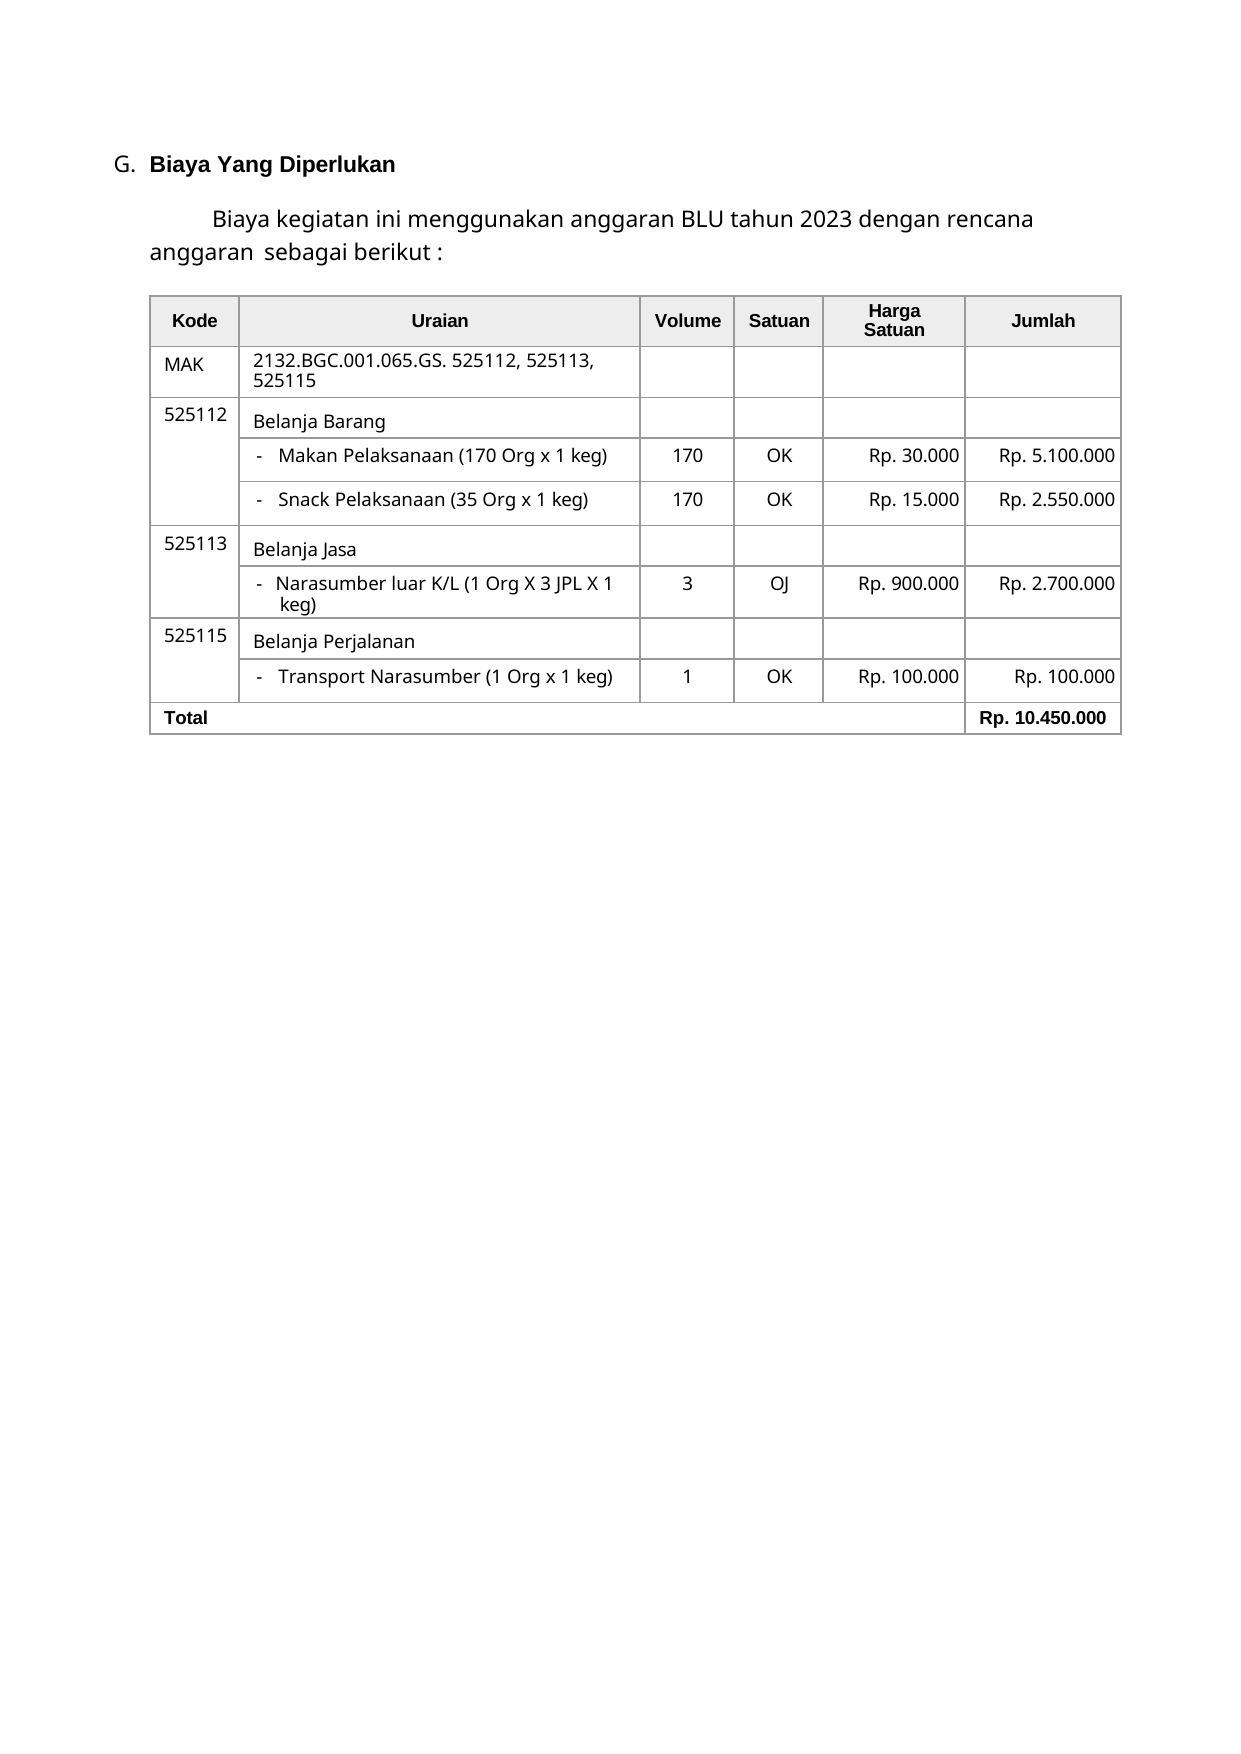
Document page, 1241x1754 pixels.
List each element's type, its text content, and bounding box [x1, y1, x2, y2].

table_cell [735, 347, 822, 396]
table_cell 3 [641, 567, 733, 617]
table_cell Rp. 15.000 [824, 482, 964, 524]
table_cell Belanja Perjalanan [240, 619, 639, 658]
table_cell 525112 [151, 398, 238, 524]
table_header Satuan [735, 297, 822, 346]
table_cell Rp. 100.000 [824, 660, 964, 701]
table_cell [824, 526, 964, 565]
table_cell - Narasumber luar K/L (1 Org X 3 JPL X 1 keg) [240, 567, 639, 617]
table_header Jumlah [966, 297, 1120, 346]
table_cell Belanja Jasa [240, 526, 639, 565]
table_cell [824, 619, 964, 658]
table_cell OK [735, 439, 822, 481]
table_cell 170 [641, 482, 733, 524]
table_cell Total [151, 703, 964, 733]
table_cell 1 [641, 660, 733, 701]
table_cell 525115 [151, 619, 238, 701]
table_header Volume [641, 297, 733, 346]
table_cell 525113 [151, 526, 238, 617]
table_cell - Transport Narasumber (1 Org x 1 keg) [240, 660, 639, 701]
table_cell [641, 398, 733, 437]
table_cell OJ [735, 567, 822, 617]
table_cell Rp. 2.550.000 [966, 482, 1120, 524]
table_header Uraian [240, 297, 639, 346]
table_cell [735, 398, 822, 437]
table_cell [966, 398, 1120, 437]
table_cell Rp. 100.000 [966, 660, 1120, 701]
table_cell [641, 347, 733, 396]
table_cell Rp. 30.000 [824, 439, 964, 481]
table_cell Rp. 10.450.000 [966, 703, 1120, 733]
table_cell - Snack Pelaksanaan (35 Org x 1 keg) [240, 482, 639, 524]
table_cell [824, 398, 964, 437]
table_cell [735, 526, 822, 565]
table_cell 170 [641, 439, 733, 481]
table_cell Rp. 900.000 [824, 567, 964, 617]
table_header Harga Satuan [824, 297, 964, 346]
table_cell Belanja Barang [240, 398, 639, 437]
table_cell - Makan Pelaksanaan (170 Org x 1 keg) [240, 439, 639, 481]
table_cell [641, 526, 733, 565]
table_cell MAK [151, 347, 238, 396]
table_cell 2132.BGC.001.065.GS. 525112, 525113, 525115 [240, 347, 639, 396]
table_cell [966, 619, 1120, 658]
text Biaya kegiatan ini menggunakan anggaran BLU tahun 2023 dengan rencana anggaran sebagai berikut : [149, 203, 1137, 267]
table_cell [641, 619, 733, 658]
list Biaya Yang Diperlukan [113, 148, 1137, 179]
table_header Kode [151, 297, 238, 346]
table_cell Rp. 2.700.000 [966, 567, 1120, 617]
table_cell Rp. 5.100.000 [966, 439, 1120, 481]
table_cell [824, 347, 964, 396]
table_cell [735, 619, 822, 658]
table_cell OK [735, 660, 822, 701]
table_cell [966, 347, 1120, 396]
table_cell OK [735, 482, 822, 524]
table_cell [966, 526, 1120, 565]
